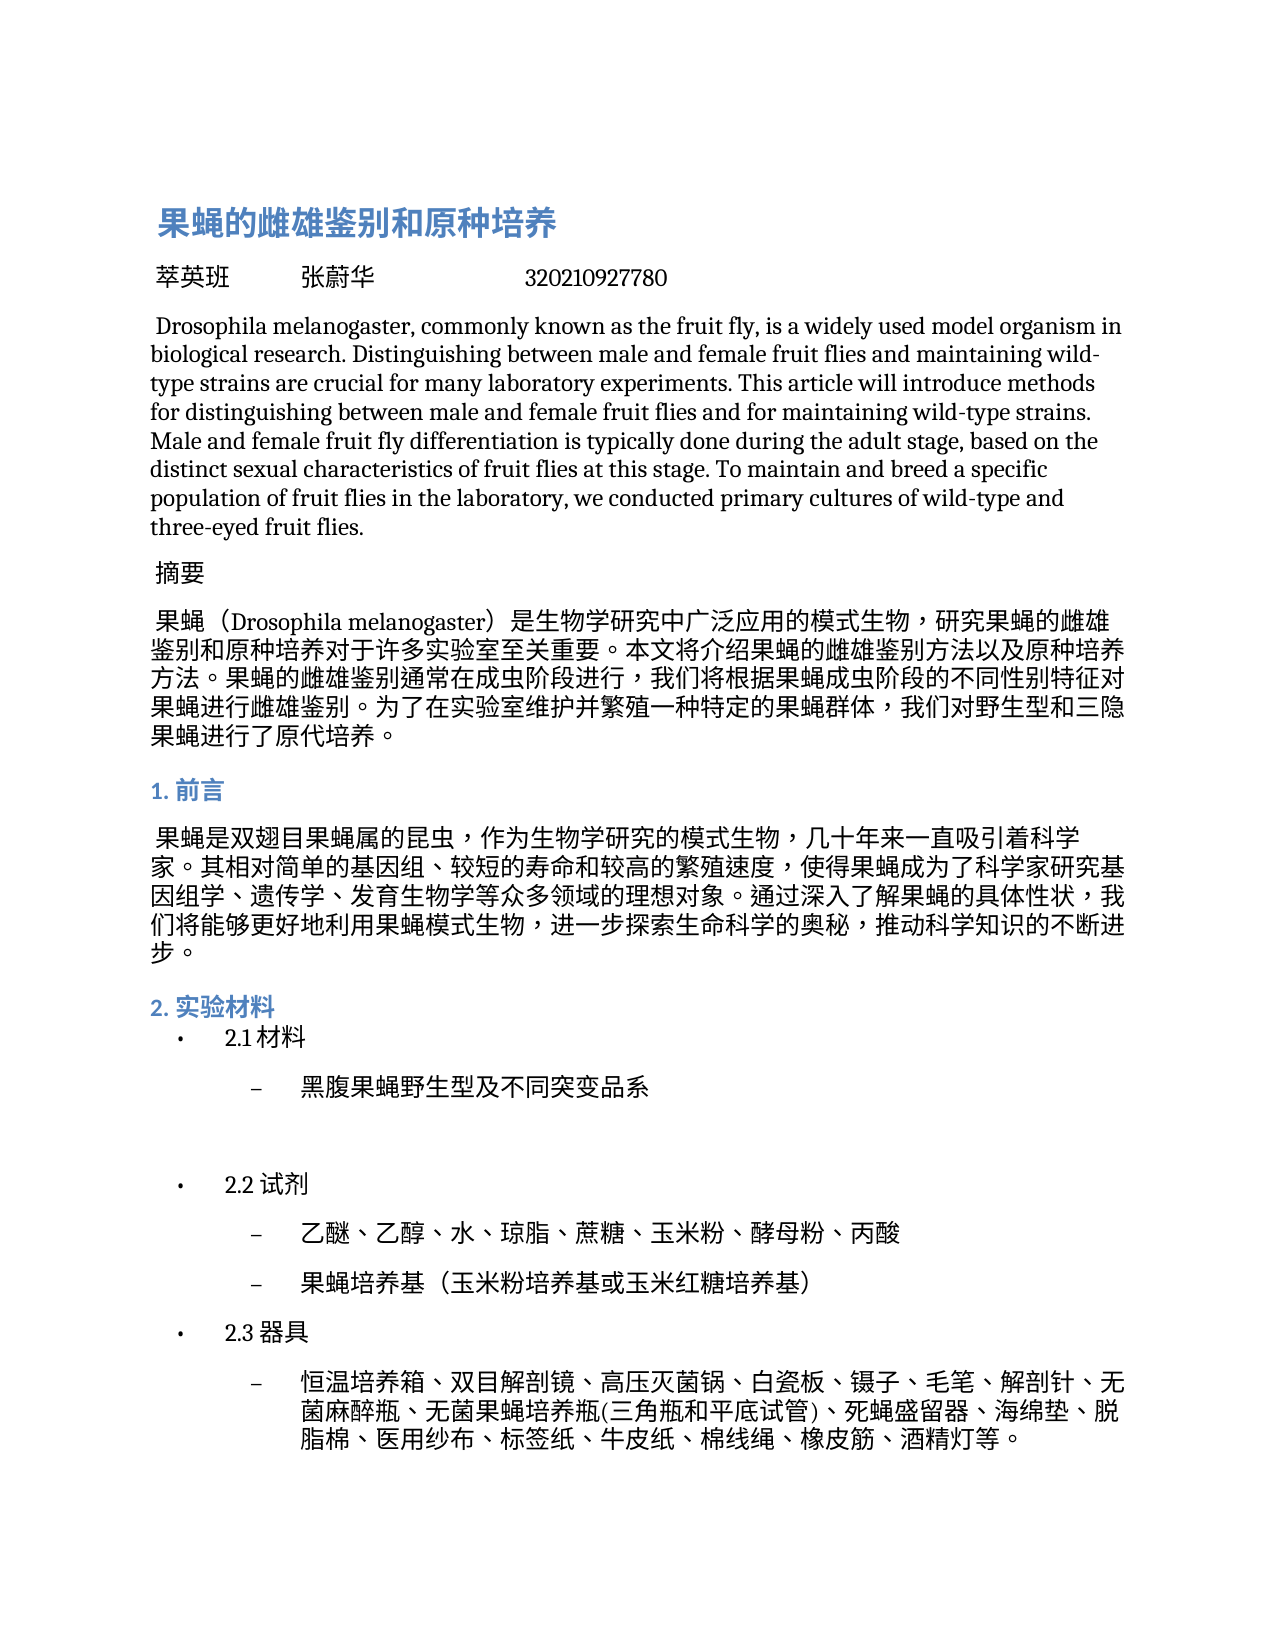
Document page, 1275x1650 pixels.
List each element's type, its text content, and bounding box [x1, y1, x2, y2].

subtitle 1. 前言 [150, 772, 1125, 807]
list 恒温培养箱、双目解剖镜、高压灭菌锅、白瓷板、镊子、毛笔、解剖针、无菌麻醉瓶、无菌果蝇培养瓶(三角瓶和平底试管)、死蝇盛留器、海绵垫、脱脂棉、医用纱布、标签纸、牛皮纸、棉线绳、橡皮筋、酒精灯等。 [250, 1369, 1125, 1455]
list 乙醚、乙醇、水、琼脂、蔗糖、玉米粉、酵母粉、丙酸 [250, 1220, 1125, 1249]
subtitle 2. 实验材料 [150, 990, 1125, 1024]
list 果蝇培养基（玉米粉培养基或玉米红糖培养基） [250, 1270, 1125, 1298]
list 2.2 试剂 [175, 1171, 1125, 1199]
subtitle 果蝇的雌雄鉴别和原种培养 [150, 200, 1125, 245]
text 果蝇（Drosophila melanogaster）是生物学研究中广泛应用的模式生物，研究果蝇的雌雄鉴别和原种培养对于许多实验室至关重要。本文将介绍果蝇的雌雄鉴别方法以及原种培养方法。果蝇的雌雄鉴别通常在成虫阶段进行，我们将根据果蝇成虫阶段的不同性别特征对果蝇进行雌雄鉴别。为了在实验室维护并繁殖一种特定的果蝇群体，我们对野生型和三隐果蝇进行了原代培养。 [150, 608, 1125, 752]
list 2.1 材料 [175, 1024, 1125, 1053]
text 摘要 [150, 560, 1125, 589]
list 2.3 器具 [175, 1319, 1125, 1348]
text Drosophila melanogaster, commonly known as the fruit fly, is a widely used model organism in biological research. Distinguishing between male and female fruit flies and maintaining wild-type strains are crucial for many laboratory experiments. This article will introduce methods for distinguishing between male and female fruit flies and for maintaining wild-type strains. Male and female fruit fly differentiation is typically done during the adult stage, based on the distinct sexual characteristics of fruit flies at this stage. To maintain and breed a specific population of fruit flies in the laboratory, we conducted primary cultures of wild-type and three-eyed fruit flies. [150, 312, 1125, 542]
list 黑腹果蝇野生型及不同突变品系 [250, 1073, 1125, 1102]
text 果蝇是双翅目果蝇属的昆虫，作为生物学研究的模式生物，几十年来一直吸引着科学家。其相对简单的基因组、较短的寿命和较高的繁殖速度，使得果蝇成为了科学家研究基因组学、遗传学、发育生物学等众多领域的理想对象。通过深入了解果蝇的具体性状，我们将能够更好地利用果蝇模式生物，进一步探索生命科学的奥秘，推动科学知识的不断进步。 [150, 825, 1125, 969]
text 萃英班 张蔚华 320210927780 [150, 264, 1125, 293]
